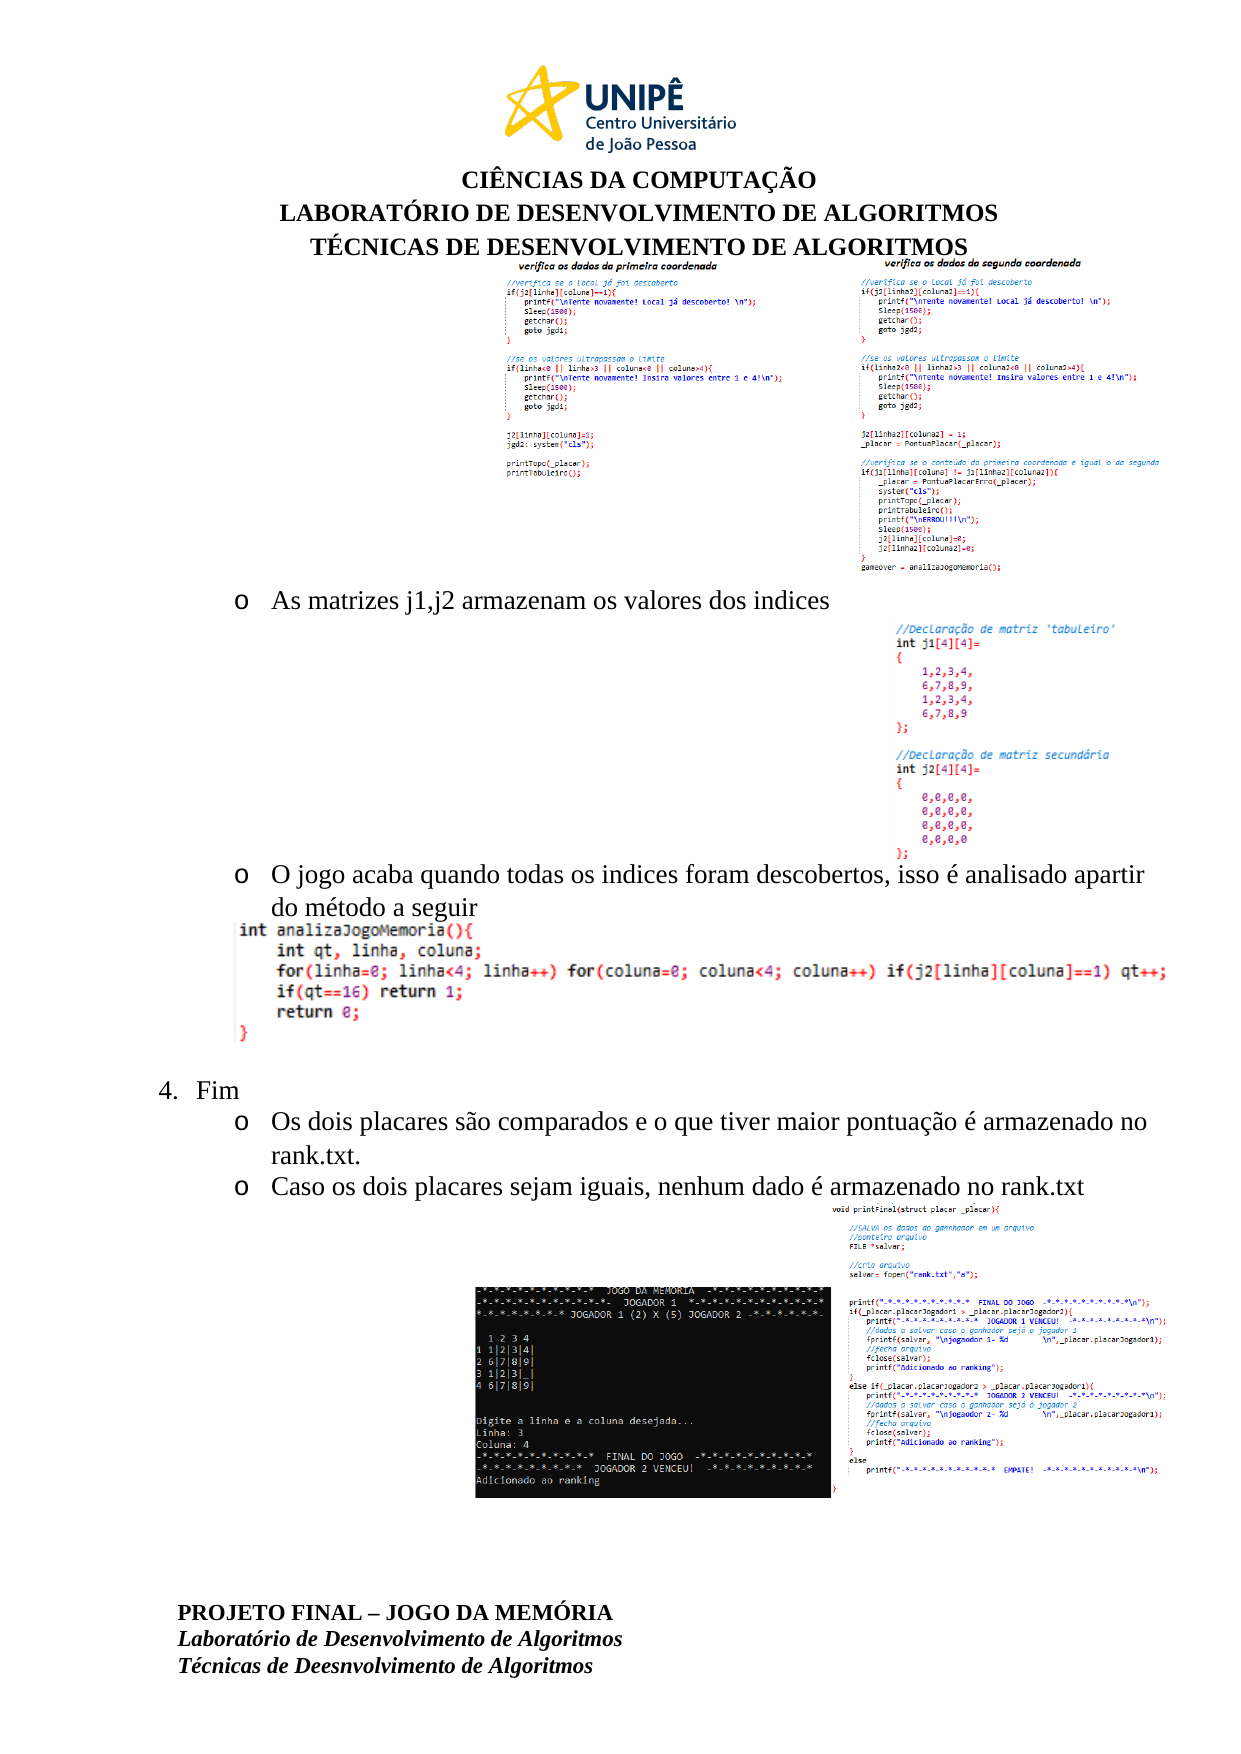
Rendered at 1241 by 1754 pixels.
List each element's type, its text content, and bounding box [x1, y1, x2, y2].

list Caso os dois placares sejam iguais, nenhum dado é armazenado no rank.txt [233, 1170, 1165, 1203]
list Os dois placares são comparados e o que tiver maior pontuação é armazenado no rank.txt. [233, 1105, 1165, 1170]
list As matrizes j1,j2 armazenam os valores dos indices [233, 584, 1165, 617]
picture [503, 62, 738, 157]
picture [893, 617, 1166, 859]
picture [499, 256, 1166, 584]
list O jogo acaba quando todas os indices foram descobertos, isso é analisado apartir do método a seguir [233, 858, 1165, 922]
list Fim [158, 1074, 1165, 1105]
picture [475, 1203, 1166, 1498]
picture [233, 922, 1176, 1043]
